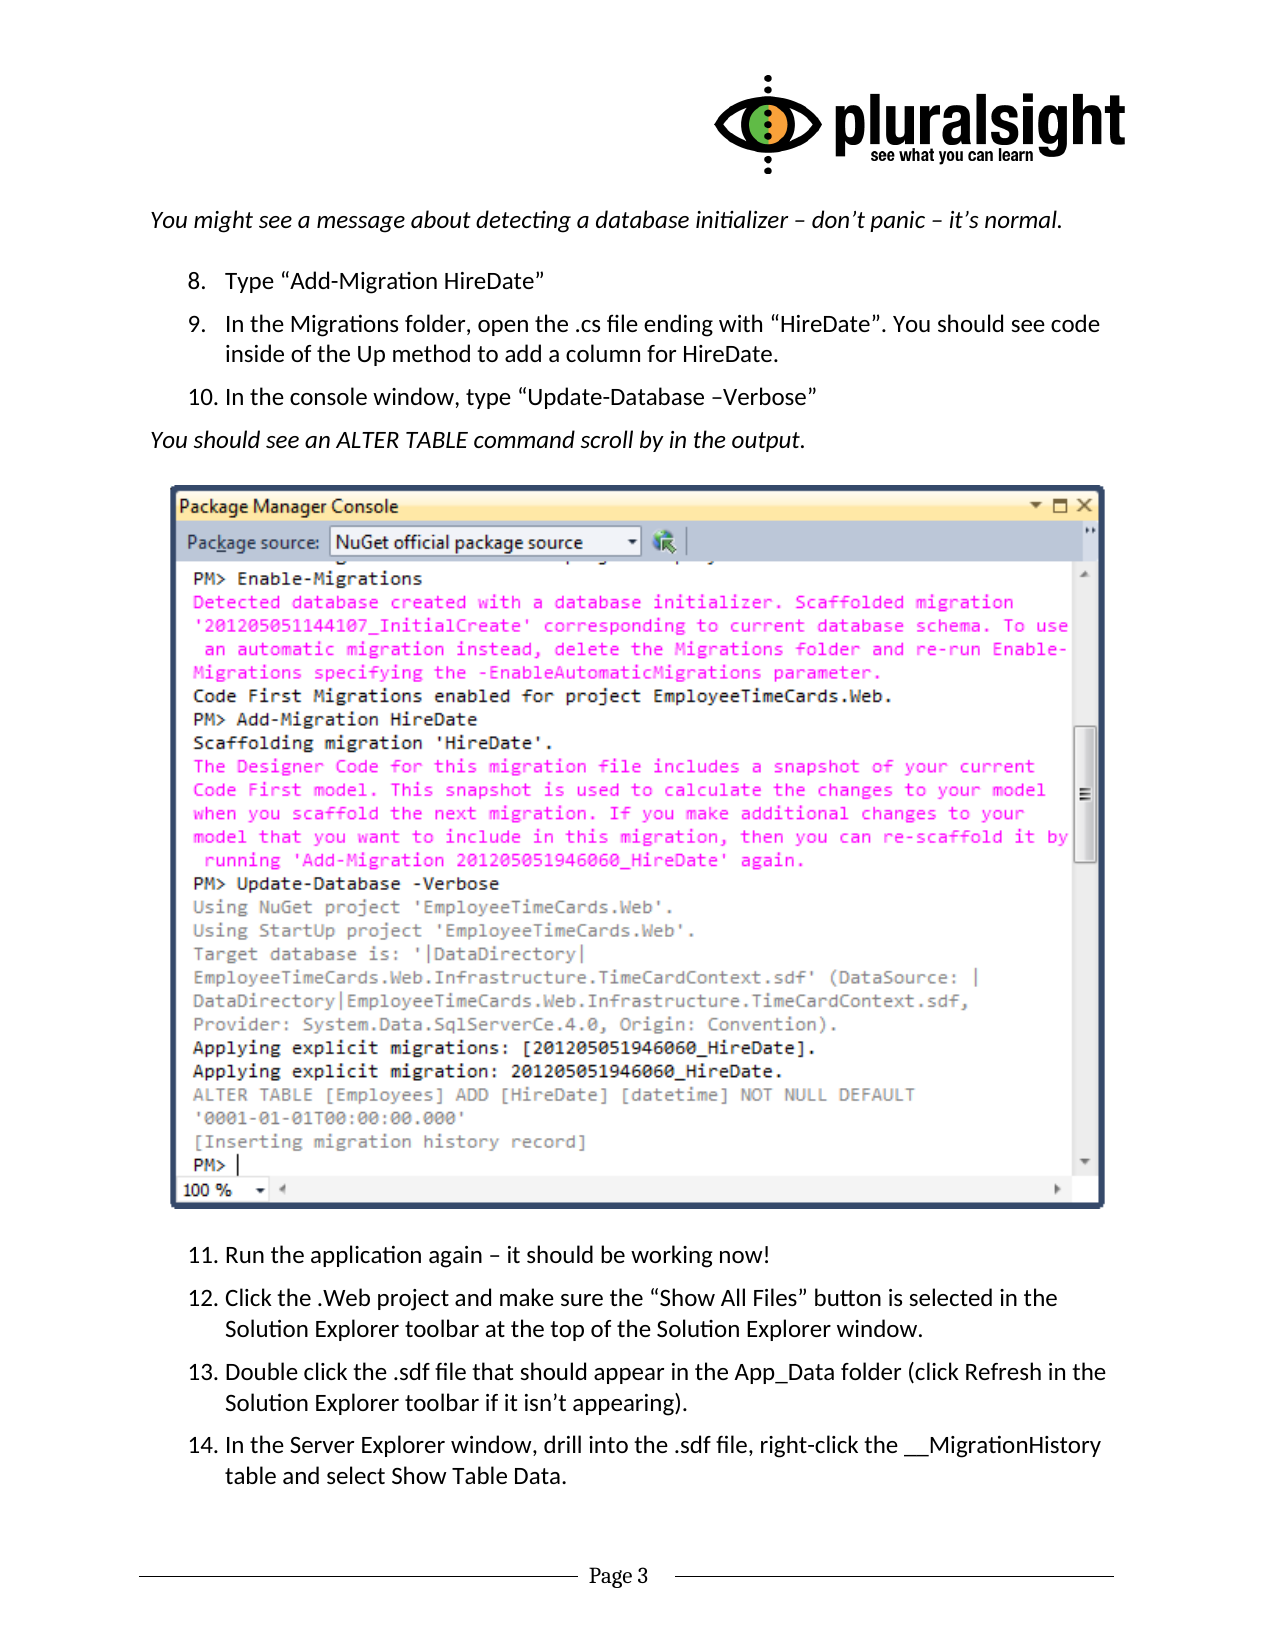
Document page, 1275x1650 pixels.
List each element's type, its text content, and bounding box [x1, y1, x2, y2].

list In the Migrations folder, open the .cs file ending with “HireDate”. You should see code inside of the Up method to add a column for HireDate. [187, 308, 1125, 369]
list Run the application again – it should be working now! [187, 1239, 1125, 1270]
text You might see a message about detecting a database initializer – don’t panic – it’s normal. [150, 204, 1125, 234]
list Double click the .sdf file that should appear in the App_Data folder (click Refresh in the Solution Explorer toolbar if it isn’t appearing). [187, 1356, 1125, 1417]
list In the console window, type “Update-Database –Verbose” [187, 382, 1125, 412]
list In the Server Explorer window, drill into the .sdf file, right-click the __MigrationHistory table and select Show Table Data. [187, 1430, 1125, 1491]
list Click the .Web project and make sure the “Show All Files” button is selected in the Solution Explorer toolbar at the top of the Solution Explorer window. [187, 1283, 1125, 1344]
list Type “Add-Migration HireDate” [187, 265, 1125, 296]
picture [170, 485, 1105, 1209]
text You should see an ALTER TABLE command scroll by in the output. [150, 424, 1125, 455]
picture [714, 75, 1125, 174]
